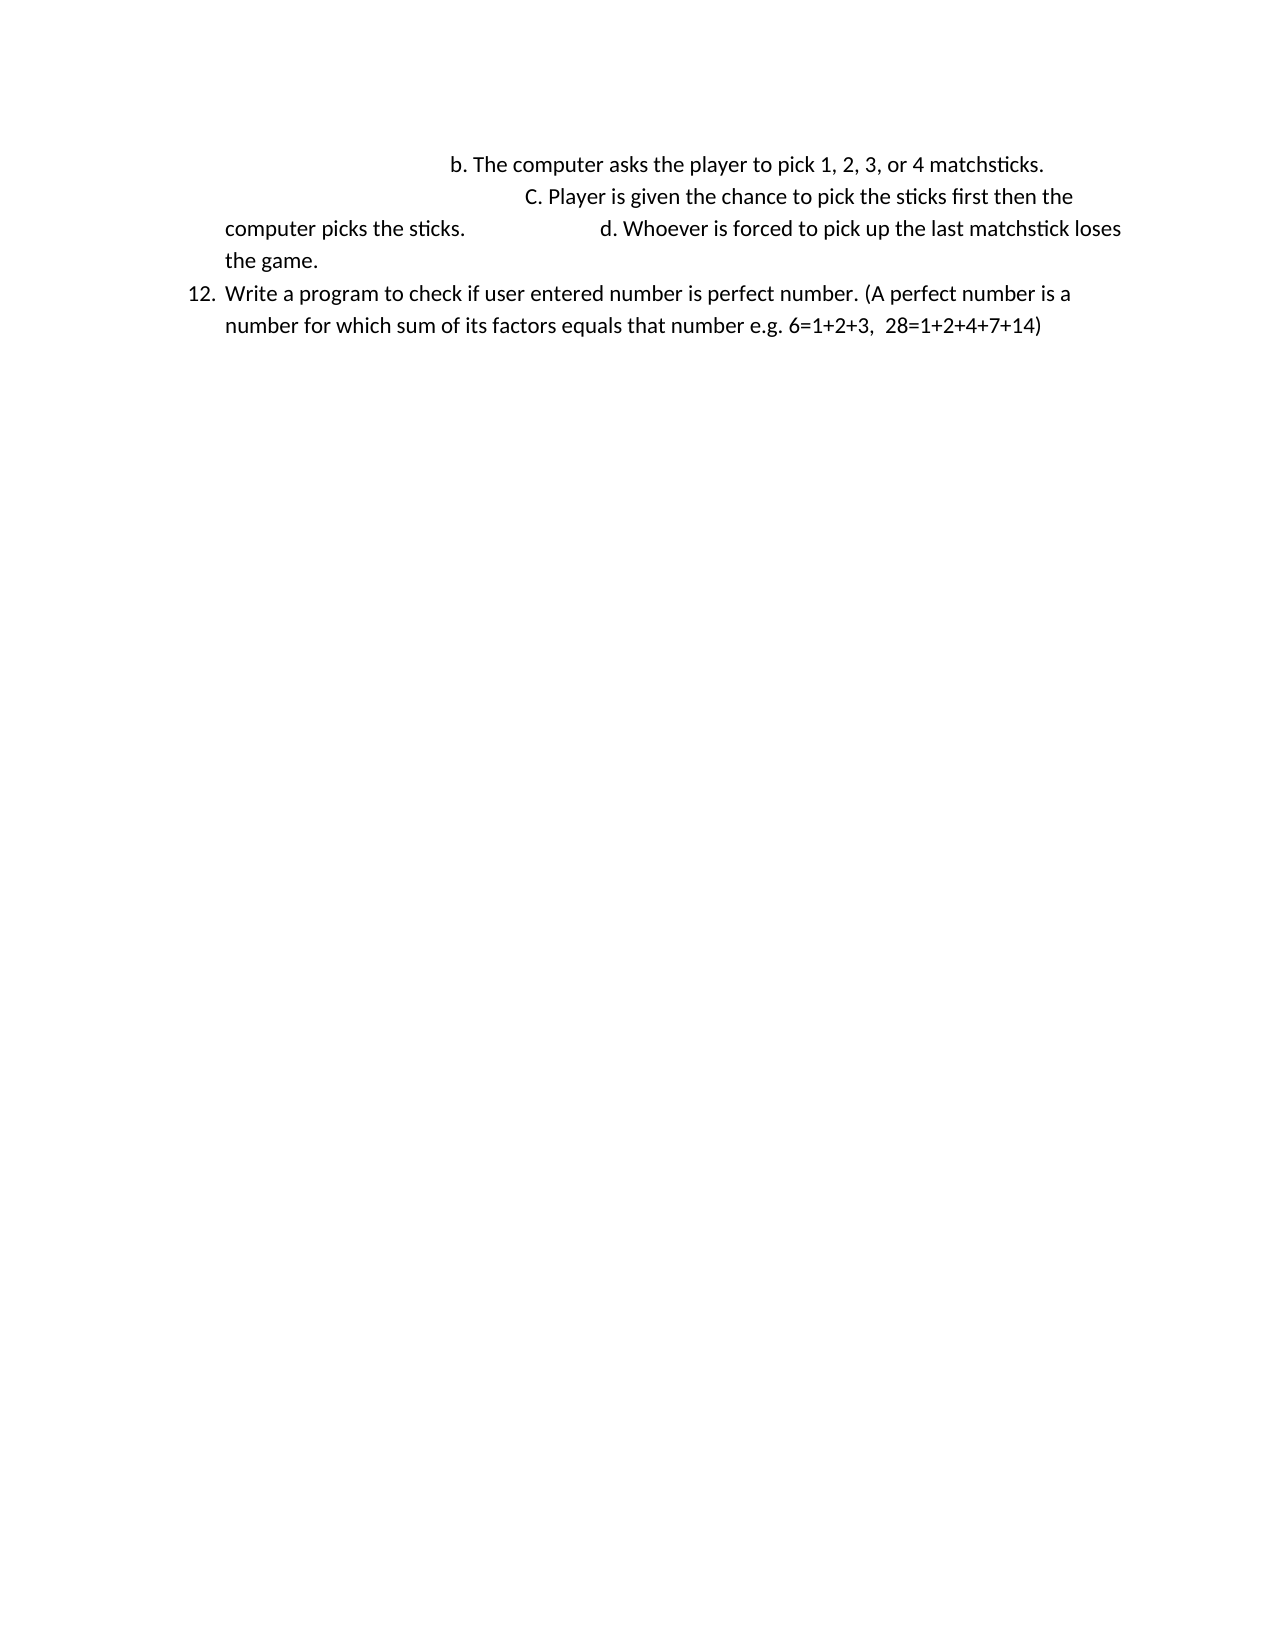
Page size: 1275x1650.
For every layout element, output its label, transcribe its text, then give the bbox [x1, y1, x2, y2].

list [187, 150, 1125, 274]
list Write a program to check if user entered number is perfect number. (A perfect number is a number for which sum of its factors equals that number e.g. 6=1+2+3, 28=1+2+4+7+14) [187, 279, 1125, 339]
